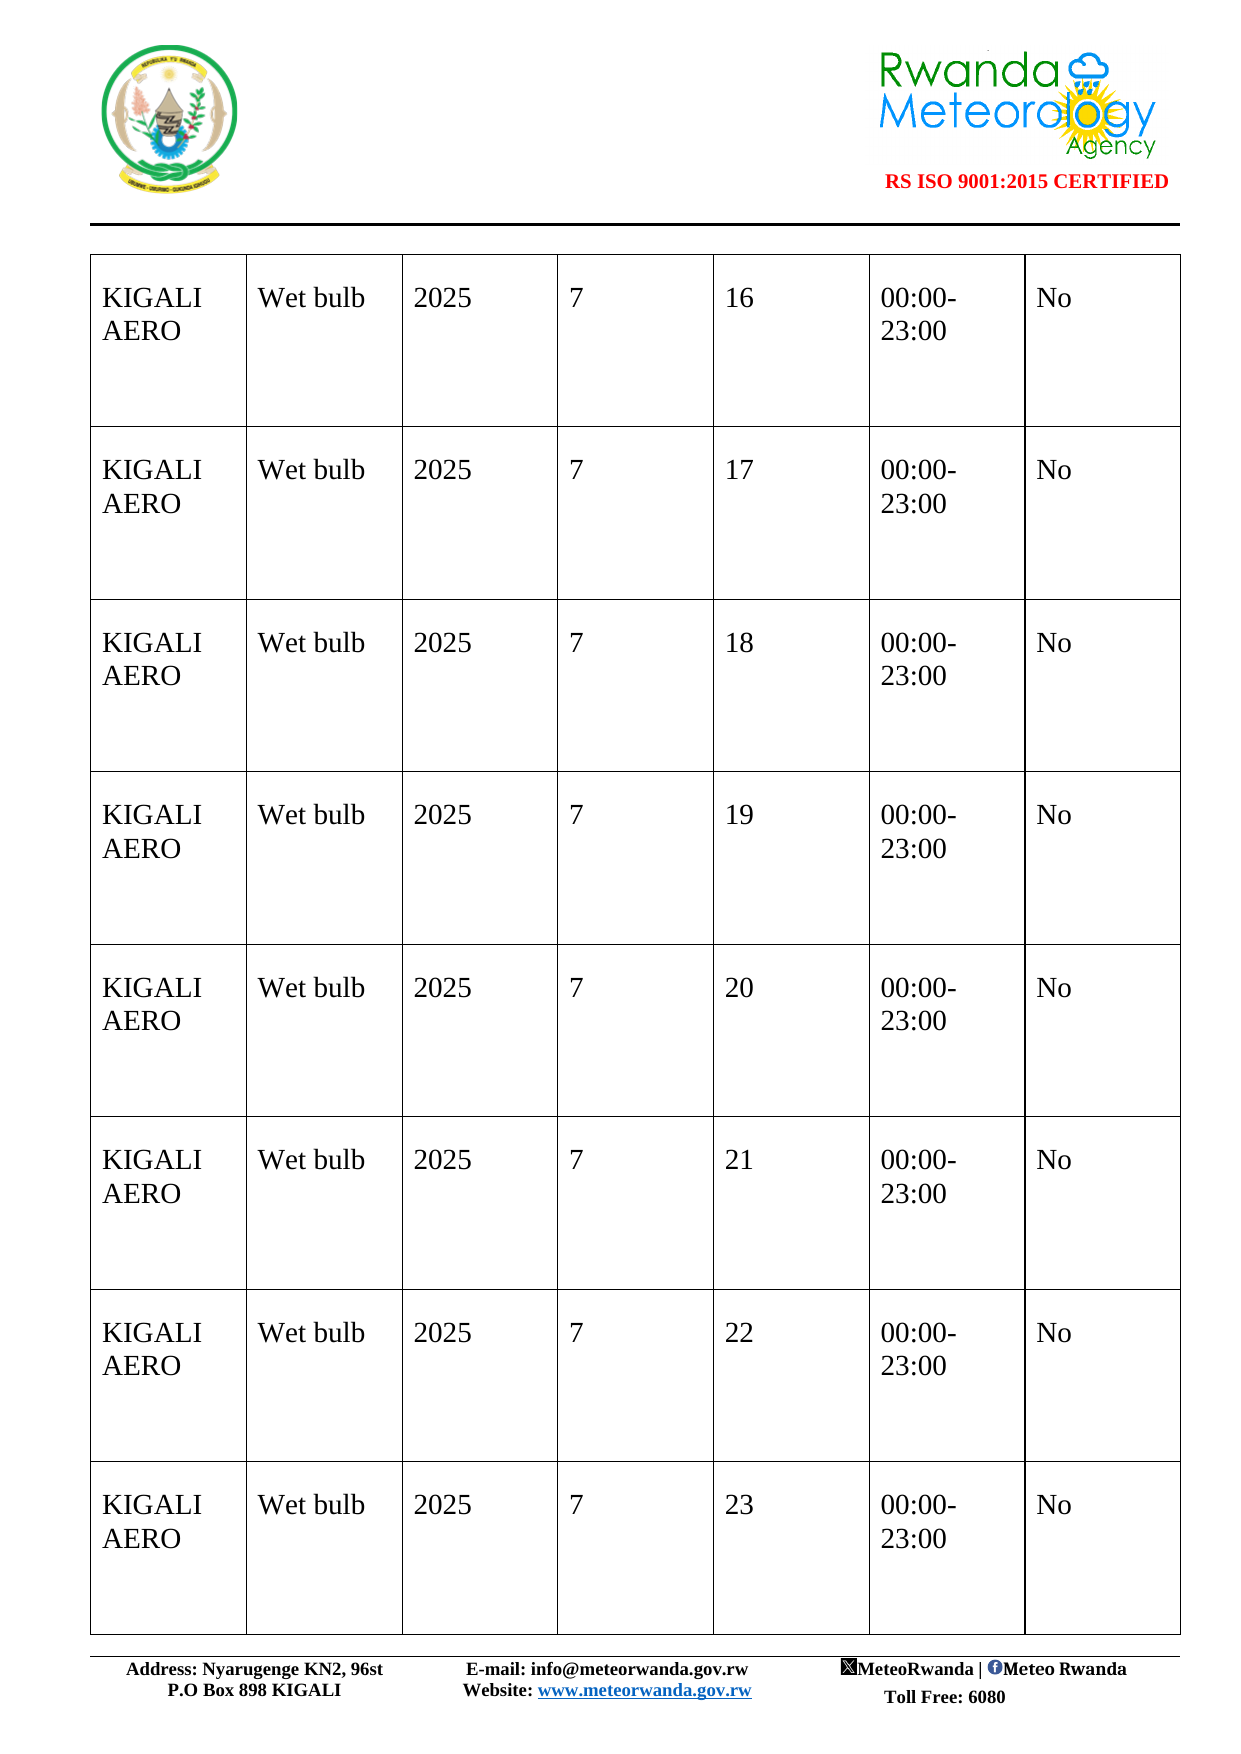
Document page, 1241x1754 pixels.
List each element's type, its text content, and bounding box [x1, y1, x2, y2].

table_cell 2025 [403, 600, 557, 771]
table_cell Wet bulb [247, 1290, 402, 1461]
table_cell KIGALI AERO [91, 1462, 246, 1634]
table_cell 00:00-23:00 [870, 255, 1024, 426]
table_cell 7 [558, 1462, 713, 1634]
table_cell KIGALI AERO [91, 945, 246, 1116]
table_cell Wet bulb [247, 255, 402, 426]
table_cell 00:00-23:00 [870, 427, 1024, 599]
table_cell No [1026, 772, 1180, 944]
table_cell 2025 [403, 255, 557, 426]
table_cell 7 [558, 772, 713, 944]
table_cell 7 [558, 600, 713, 771]
table_cell Wet bulb [247, 1462, 402, 1634]
table_cell 7 [558, 427, 713, 599]
table_cell 7 [558, 255, 713, 426]
table_cell 00:00-23:00 [870, 1290, 1024, 1461]
table_cell 00:00-23:00 [870, 945, 1024, 1116]
table_cell 18 [714, 600, 869, 771]
picture [865, 45, 1169, 165]
table_cell 21 [714, 1117, 869, 1289]
table_cell No [1026, 1290, 1180, 1461]
table_cell 2025 [403, 427, 557, 599]
table_cell 00:00-23:00 [870, 600, 1024, 771]
table_cell 19 [714, 772, 869, 944]
table_cell Wet bulb [247, 1117, 402, 1289]
table_cell KIGALI AERO [91, 255, 246, 426]
table_cell Wet bulb [247, 772, 402, 944]
table_cell No [1026, 1462, 1180, 1634]
table_cell 17 [714, 427, 869, 599]
table_cell No [1026, 945, 1180, 1116]
table_cell 7 [558, 1290, 713, 1461]
table_cell Wet bulb [247, 945, 402, 1116]
picture [987, 1659, 1003, 1675]
table_cell No [1026, 1117, 1180, 1289]
table_cell 00:00-23:00 [870, 772, 1024, 944]
table_cell No [1026, 427, 1180, 599]
table_cell No [1026, 600, 1180, 771]
table_cell 00:00-23:00 [870, 1462, 1024, 1634]
table_cell 22 [714, 1290, 869, 1461]
table_cell KIGALI AERO [91, 772, 246, 944]
table_cell 2025 [403, 945, 557, 1116]
picture [840, 1658, 857, 1675]
table_cell 16 [714, 255, 869, 426]
table_cell KIGALI AERO [91, 427, 246, 599]
table_cell 20 [714, 945, 869, 1116]
table_cell 2025 [403, 1462, 557, 1634]
picture [101, 45, 238, 194]
table_cell 7 [558, 945, 713, 1116]
table_cell 7 [558, 1117, 713, 1289]
table_cell 00:00-23:00 [870, 1117, 1024, 1289]
table_cell KIGALI AERO [91, 1117, 246, 1289]
table_cell Wet bulb [247, 427, 402, 599]
table_cell No [1026, 255, 1180, 426]
table_cell 23 [714, 1462, 869, 1634]
table_cell KIGALI AERO [91, 600, 246, 771]
table_cell 2025 [403, 1290, 557, 1461]
table_cell 2025 [403, 772, 557, 944]
table_cell 2025 [403, 1117, 557, 1289]
table_cell Wet bulb [247, 600, 402, 771]
table_cell KIGALI AERO [91, 1290, 246, 1461]
